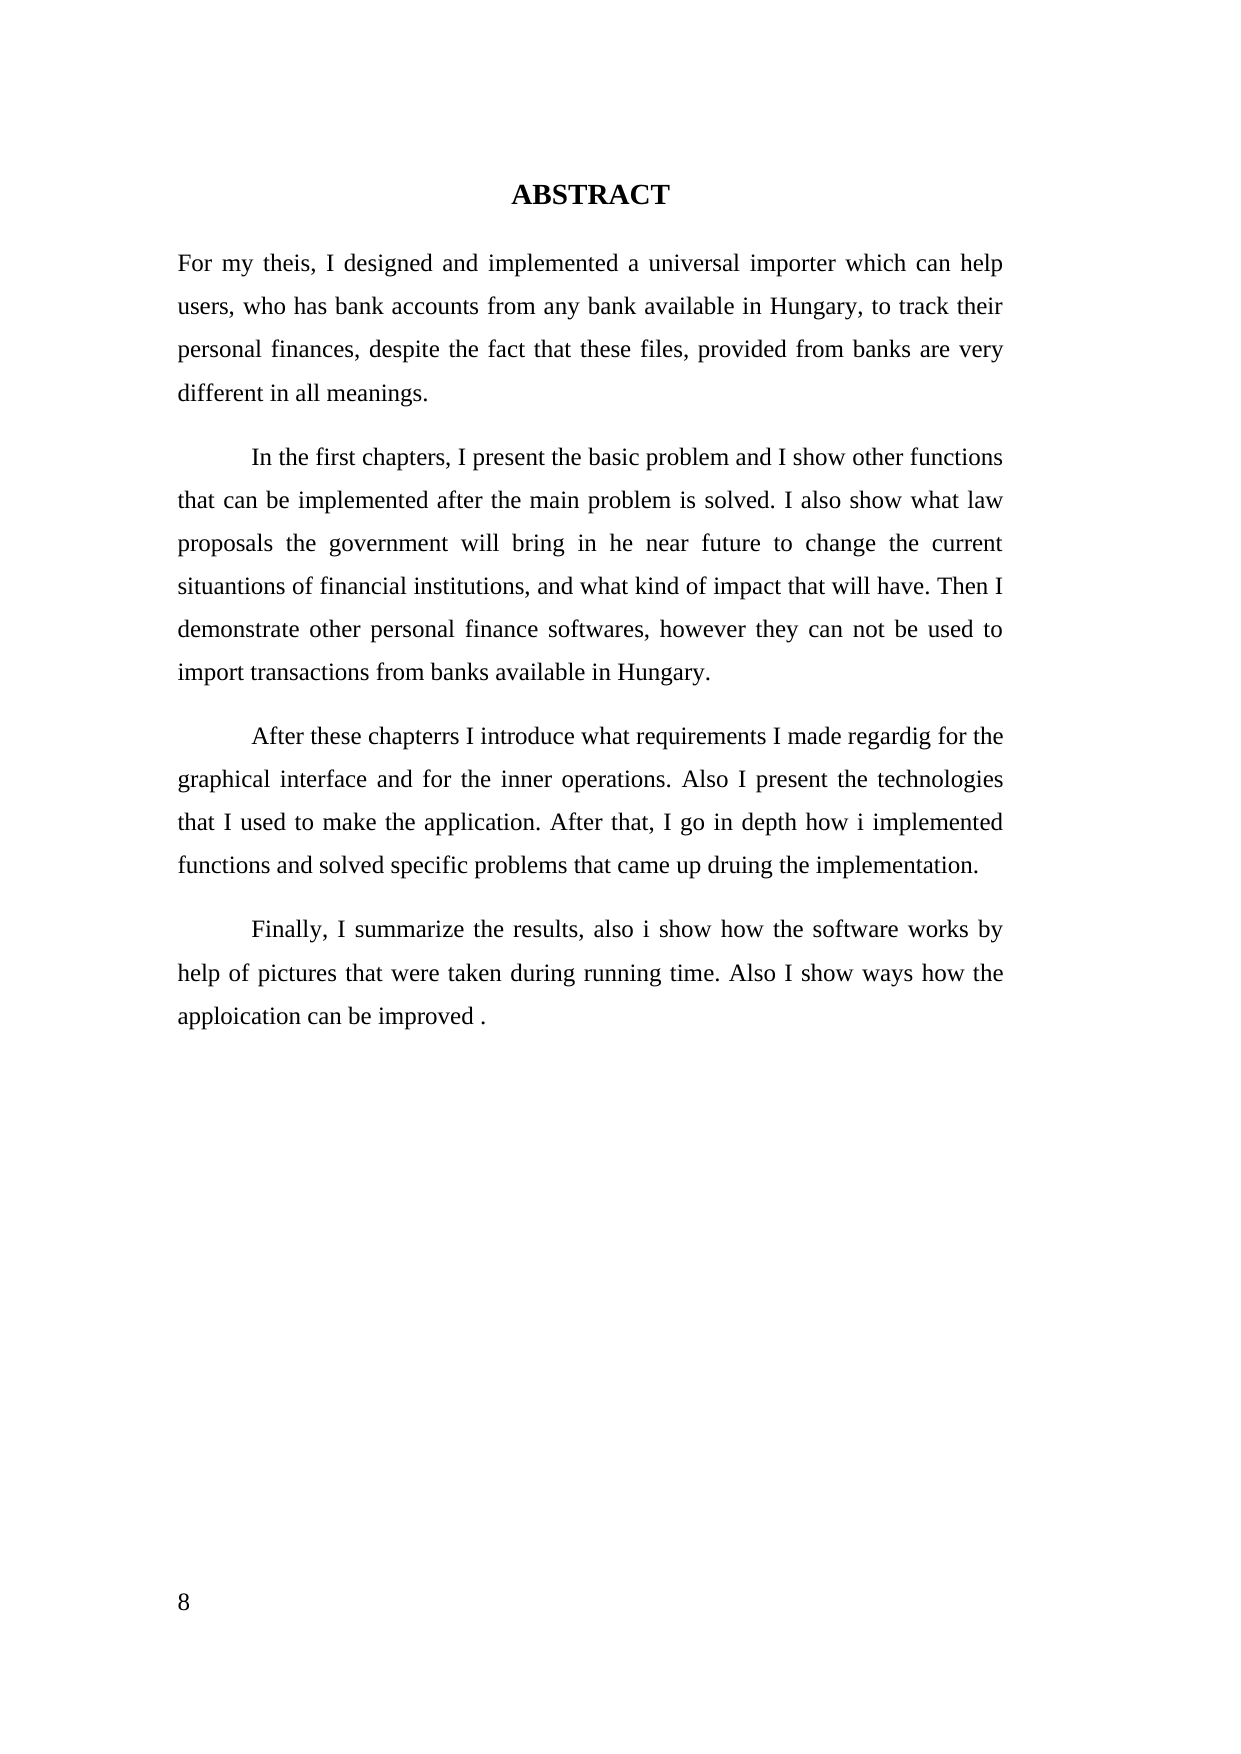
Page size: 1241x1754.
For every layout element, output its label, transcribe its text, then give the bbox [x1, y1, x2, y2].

text ABSTRACT [177, 177, 1004, 211]
text After these chapterrs I introduce what requirements I made regardig for the graphical interface and for the inner operations. Also I present the technologies that I used to make the application. After that, I go in depth how i implemented functions and solved specific problems that came up druing the implementation. [177, 721, 1004, 879]
text For my theis, I designed and implemented a universal importer which can help users, who has bank accounts from any bank available in Hungary, to track their personal finances, despite the fact that these files, provided from banks are very different in all meanings. [177, 248, 1004, 406]
text Finally, I summarize the results, also i show how the software works by help of pictures that were taken during running time. Also I show ways how the apploication can be improved . [177, 914, 1004, 1029]
text In the first chapters, I present the basic problem and I show other functions that can be implemented after the main problem is solved. I also show what law proposals the government will bring in he near future to change the current situantions of financial institutions, and what kind of impact that will have. Then I demonstrate other personal finance softwares, however they can not be used to import transactions from banks available in Hungary. [177, 442, 1004, 686]
